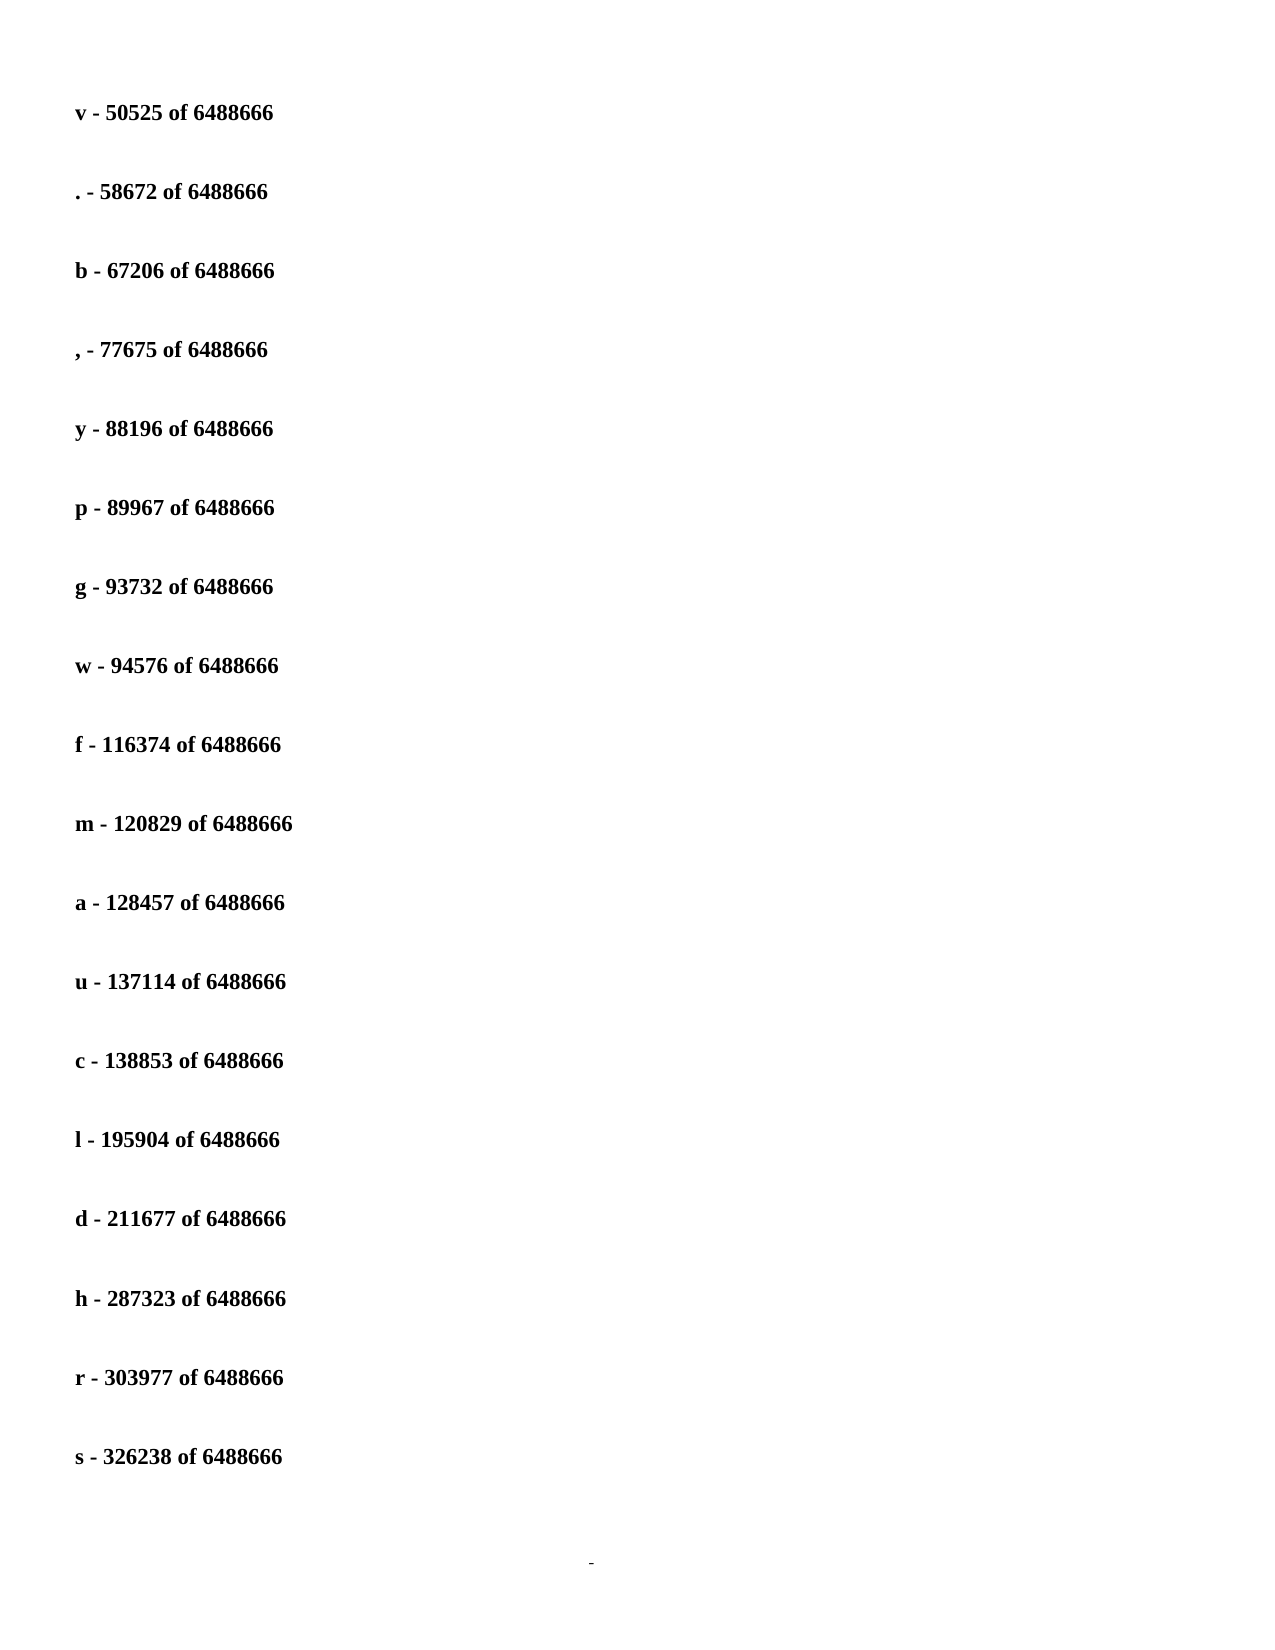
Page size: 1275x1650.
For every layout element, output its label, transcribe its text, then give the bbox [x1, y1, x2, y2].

text y - 88196 of 6488666 [75, 415, 1200, 441]
text l - 195904 of 6488666 [75, 1126, 1200, 1153]
text . - 58672 of 6488666 [75, 178, 1200, 204]
text f - 116374 of 6488666 [75, 731, 1200, 757]
text g - 93732 of 6488666 [75, 573, 1200, 599]
text m - 120829 of 6488666 [75, 810, 1200, 837]
text p - 89967 of 6488666 [75, 494, 1200, 520]
text v - 50525 of 6488666 [75, 99, 1200, 125]
text w - 94576 of 6488666 [75, 652, 1200, 678]
text s - 326238 of 6488666 [75, 1443, 1200, 1469]
text r - 303977 of 6488666 [75, 1364, 1200, 1390]
text , - 77675 of 6488666 [75, 336, 1200, 362]
text u - 137114 of 6488666 [75, 968, 1200, 995]
text d - 211677 of 6488666 [75, 1206, 1200, 1232]
text a - 128457 of 6488666 [75, 889, 1200, 916]
text h - 287323 of 6488666 [75, 1284, 1200, 1311]
text c - 138853 of 6488666 [75, 1047, 1200, 1074]
text b - 67206 of 6488666 [75, 257, 1200, 283]
